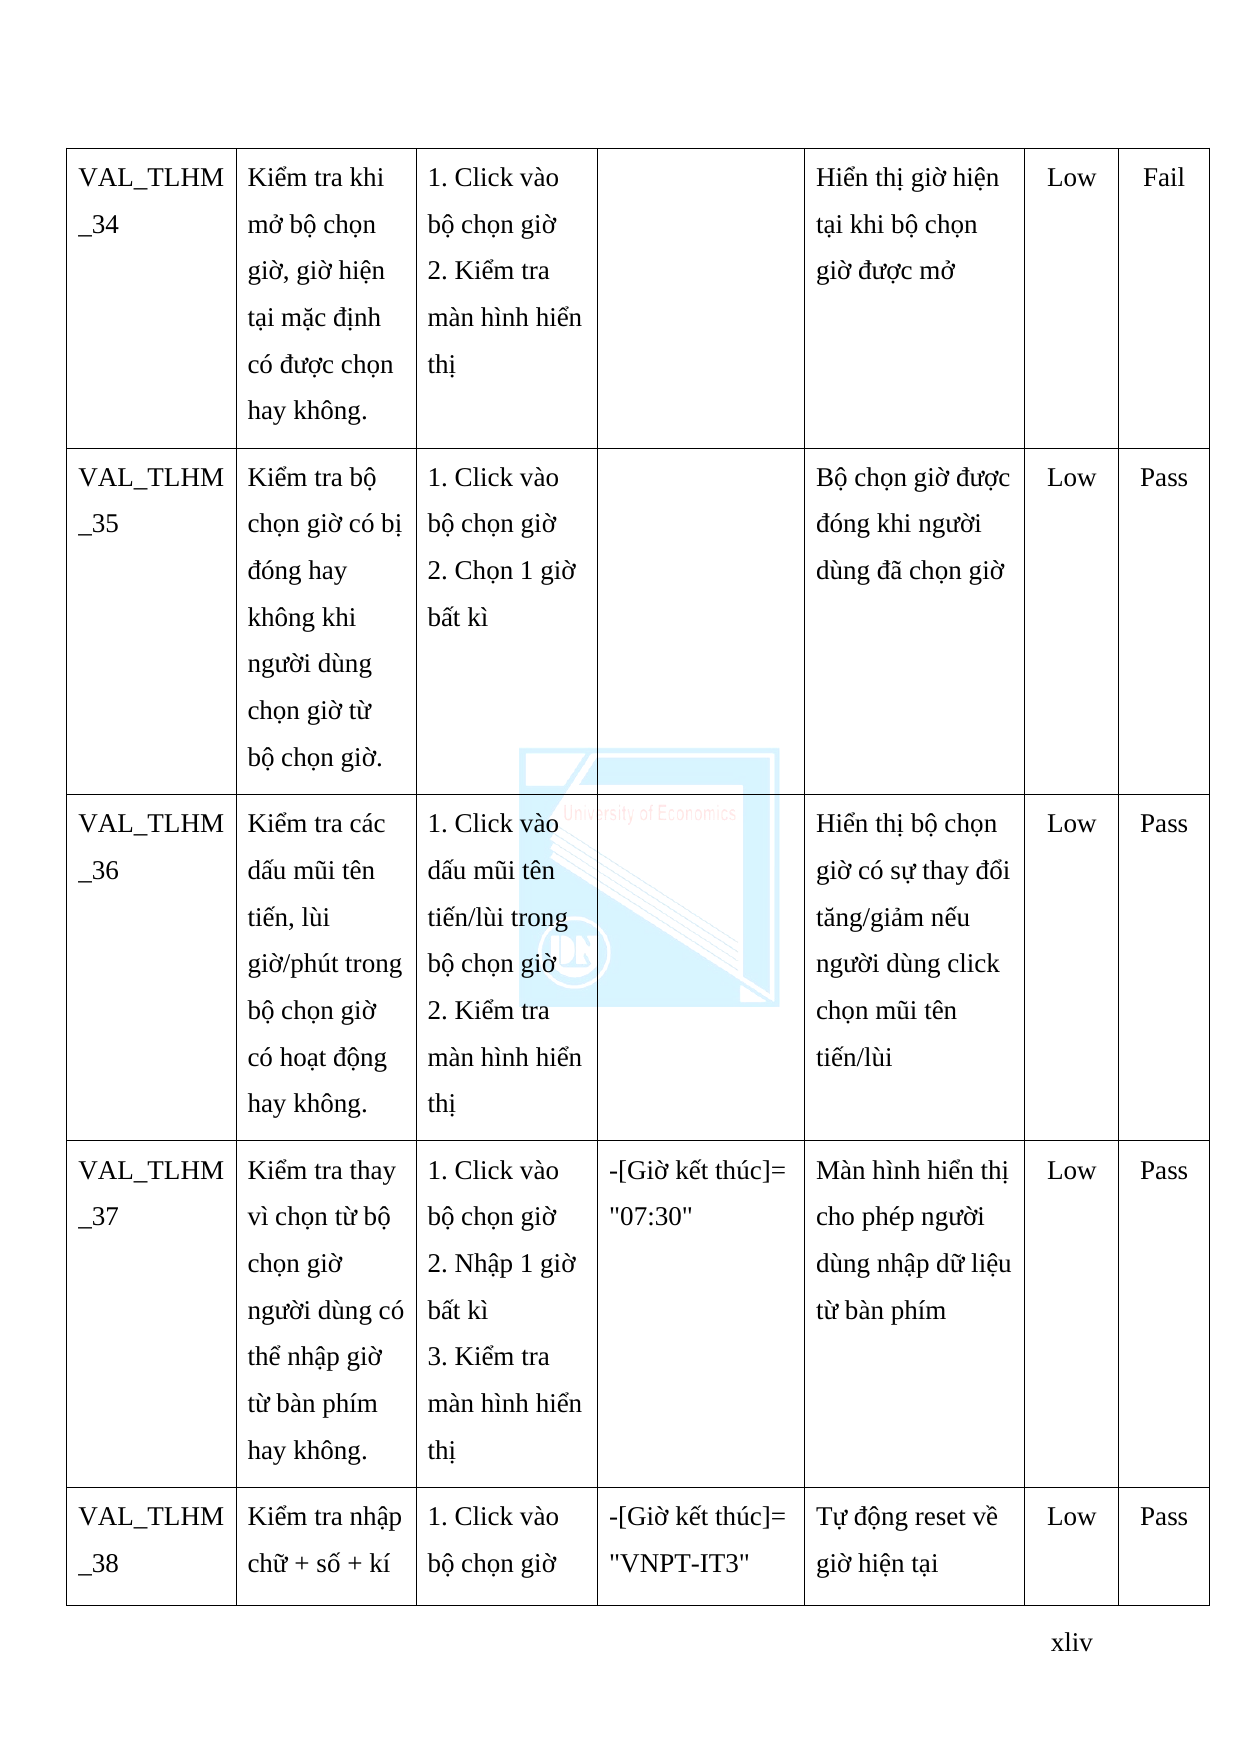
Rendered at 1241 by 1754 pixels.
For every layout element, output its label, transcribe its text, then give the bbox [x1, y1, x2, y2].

table_cell Kiểm tra bộ chọn giờ có bị đóng hay không khi người dùng chọn giờ từ bộ chọn giờ. [237, 449, 416, 794]
table_cell VAL_TLHM_38 [67, 1488, 236, 1605]
table_cell -[Giờ kết thúc]= "07:30" [598, 1141, 804, 1487]
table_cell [805, 1488, 1024, 1605]
table_cell 1. Click vào bộ chọn giờ 2. Chọn 1 giờ bất kì [417, 449, 597, 794]
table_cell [417, 1488, 597, 1605]
table_cell VAL_TLHM_34 [67, 149, 236, 447]
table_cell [598, 1488, 804, 1605]
table_cell Fail [1119, 149, 1209, 447]
table_cell [598, 149, 804, 447]
table_cell VAL_TLHM_35 [67, 449, 236, 794]
table_cell [598, 795, 804, 1140]
table_cell Low [1025, 149, 1118, 447]
table_cell Pass [1119, 1141, 1209, 1487]
table_cell Hiển thị bộ chọn giờ có sự thay đổi tăng/giảm nếu người dùng click chọn mũi tên tiến/lùi [805, 795, 1024, 1140]
table_cell VAL_TLHM_36 [67, 795, 236, 1140]
table_cell Pass [1119, 795, 1209, 1140]
table_cell Kiểm tra các dấu mũi tên tiến, lùi giờ/phút trong bộ chọn giờ có hoạt động hay không. [237, 795, 416, 1140]
table_cell Màn hình hiển thị cho phép người dùng nhập dữ liệu từ bàn phím [805, 1141, 1024, 1487]
table_cell Pass [1119, 449, 1209, 794]
table_cell [598, 449, 804, 794]
table_cell Kiểm tra khi mở bộ chọn giờ, giờ hiện tại mặc định có được chọn hay không. [237, 149, 416, 447]
table_cell Bộ chọn giờ được đóng khi người dùng đã chọn giờ [805, 449, 1024, 794]
table_cell Low [1025, 1141, 1118, 1487]
table_cell Pass [1119, 1488, 1209, 1605]
table_cell 1. Click vào dấu mũi tên tiến/lùi trong bộ chọn giờ 2. Kiểm tra màn hình hiển thị [417, 795, 597, 1140]
table_cell Low [1025, 795, 1118, 1140]
table_cell Hiển thị giờ hiện tại khi bộ chọn giờ được mở [805, 149, 1024, 447]
table_cell VAL_TLHM_37 [67, 1141, 236, 1487]
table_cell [237, 1488, 416, 1605]
table_cell 1. Click vào bộ chọn giờ 2. Nhập 1 giờ bất kì 3. Kiểm tra màn hình hiển thị [417, 1141, 597, 1487]
table_cell Low [1025, 449, 1118, 794]
table_cell Low [1025, 1488, 1118, 1605]
table_cell Kiểm tra thay vì chọn từ bộ chọn giờ người dùng có thể nhập giờ từ bàn phím hay không. [237, 1141, 416, 1487]
table_cell 1. Click vào bộ chọn giờ 2. Kiểm tra màn hình hiển thị [417, 149, 597, 447]
